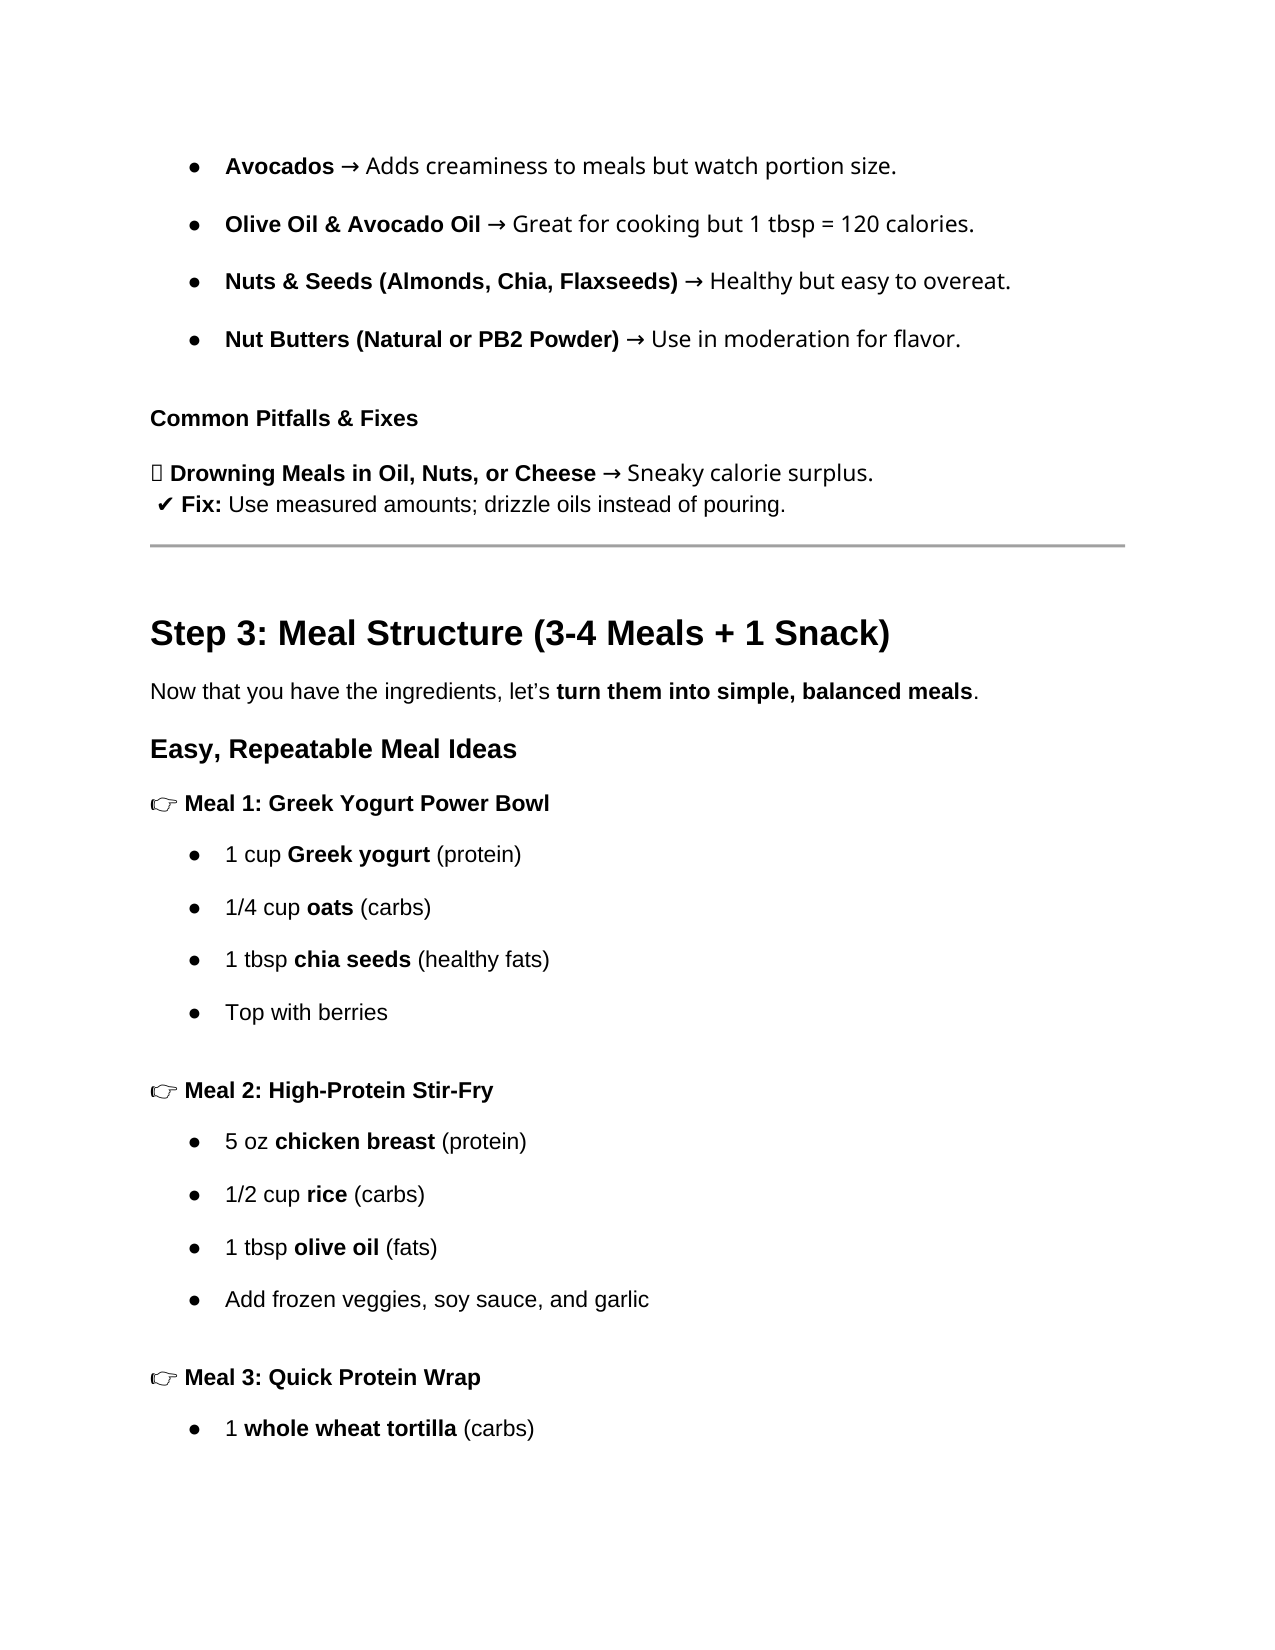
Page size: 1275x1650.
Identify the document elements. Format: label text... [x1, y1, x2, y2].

text Now that you have the ingredients, let’s turn them into simple, balanced meals. [150, 678, 1125, 704]
list 1 cup Greek yogurt (protein) [187, 841, 1125, 893]
subtitle Step 3: Meal Structure (3-4 Meals + 1 Snack) [150, 612, 1125, 653]
list Olive Oil & Avocado Oil → Great for cooking but 1 tbsp = 120 calories. [187, 208, 1125, 265]
subtitle Easy, Repeatable Meal Ideas [150, 733, 1125, 764]
text 👉 Meal 3: Quick Protein Wrap [150, 1364, 1125, 1390]
text ❌ Drowning Meals in Oil, Nuts, or Cheese → Sneaky calorie surplus. ✔ Fix: Use measured amounts; drizzle oils instead of pouring. [150, 457, 1125, 519]
list 1/2 cup rice (carbs) [187, 1181, 1125, 1233]
list Nut Butters (Natural or PB2 Powder) → Use in moderation for flavor. [187, 323, 1125, 380]
text 👉 Meal 1: Greek Yogurt Power Bowl [150, 789, 1125, 816]
subtitle Common Pitfalls & Fixes [150, 405, 1125, 432]
list 1 tbsp olive oil (fats) [187, 1233, 1125, 1286]
list 1 tbsp chia seeds (healthy fats) [187, 946, 1125, 999]
list Avocados → Adds creaminess to meals but watch portion size. [187, 150, 1125, 208]
list Add frozen veggies, soy sauce, and garlic [187, 1286, 1125, 1339]
list Nuts & Seeds (Almonds, Chia, Flaxseeds) → Healthy but easy to overeat. [187, 265, 1125, 323]
list 1/4 cup oats (carbs) [187, 893, 1125, 946]
list 5 oz chicken breast (protein) [187, 1128, 1125, 1181]
list Top with berries [187, 999, 1125, 1052]
list 1 whole wheat tortilla (carbs) [187, 1415, 1125, 1468]
text 👉 Meal 2: High-Protein Stir-Fry [150, 1077, 1125, 1103]
